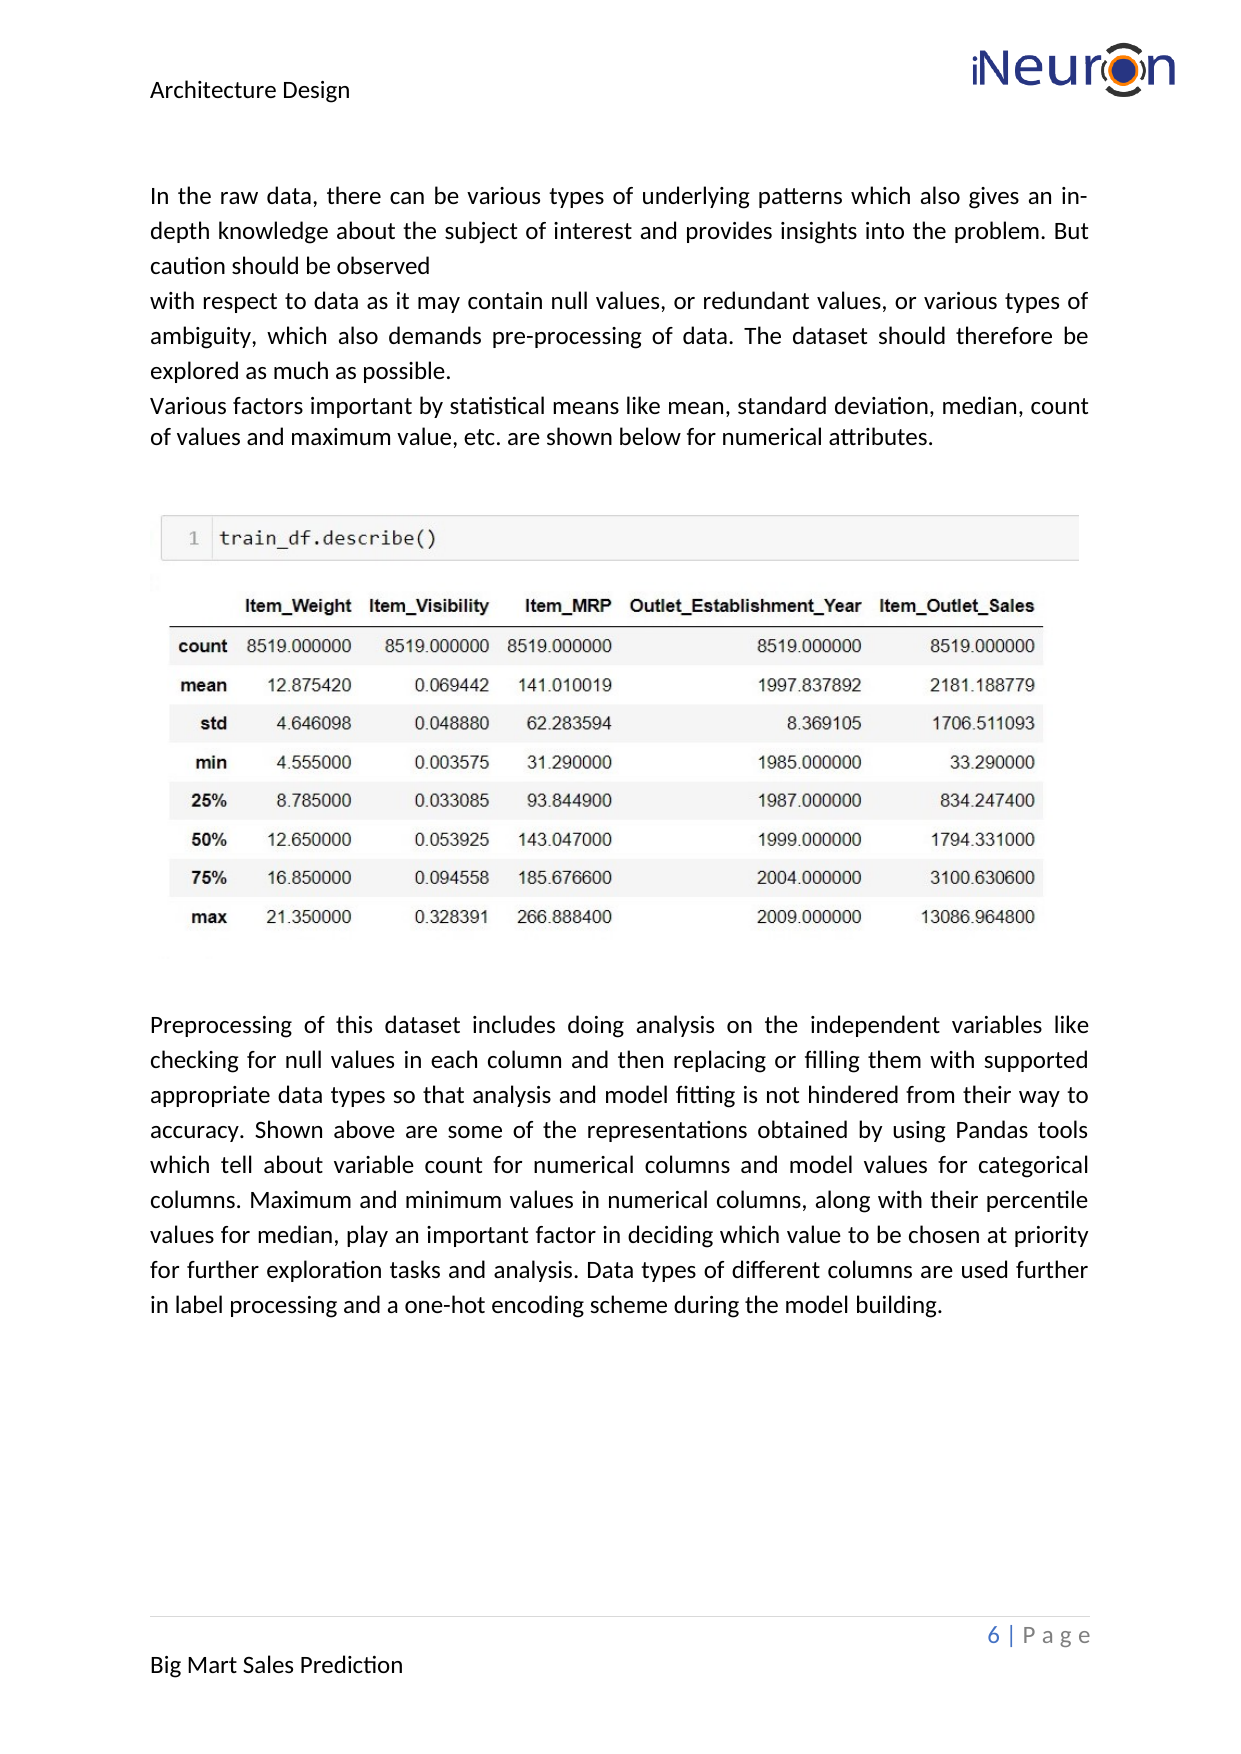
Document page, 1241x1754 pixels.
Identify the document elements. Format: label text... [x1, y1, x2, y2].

picture [150, 513, 1079, 959]
picture [972, 42, 1175, 97]
text Preprocessing of this dataset includes doing analysis on the independent variables like checking for null values in each column and then replacing or filling them with supported appropriate data types so that analysis and model fitting is not hindered from their way to accuracy. Shown above are some of the representations obtained by using Pandas tools which tell about variable count for numerical columns and model values for categorical columns. Maximum and minimum values in numerical columns, along with their percentile values for median, play an important factor in deciding which value to be chosen at priority for further exploration tasks and analysis. Data types of different columns are used further in label processing and a one-hot encoding scheme during the model building. [150, 1009, 1090, 1320]
text Various factors important by statistical means like mean, standard deviation, median, count of values and maximum value, etc. are shown below for numerical attributes. [150, 391, 1090, 452]
text In the raw data, there can be various types of underlying patterns which also gives an in-depth knowledge about the subject of interest and provides insights into the problem. But caution should be observed [150, 181, 1090, 281]
text with respect to data as it may contain null values, or redundant values, or various types of ambiguity, which also demands pre-processing of data. The dataset should therefore be explored as much as possible. [150, 286, 1090, 386]
